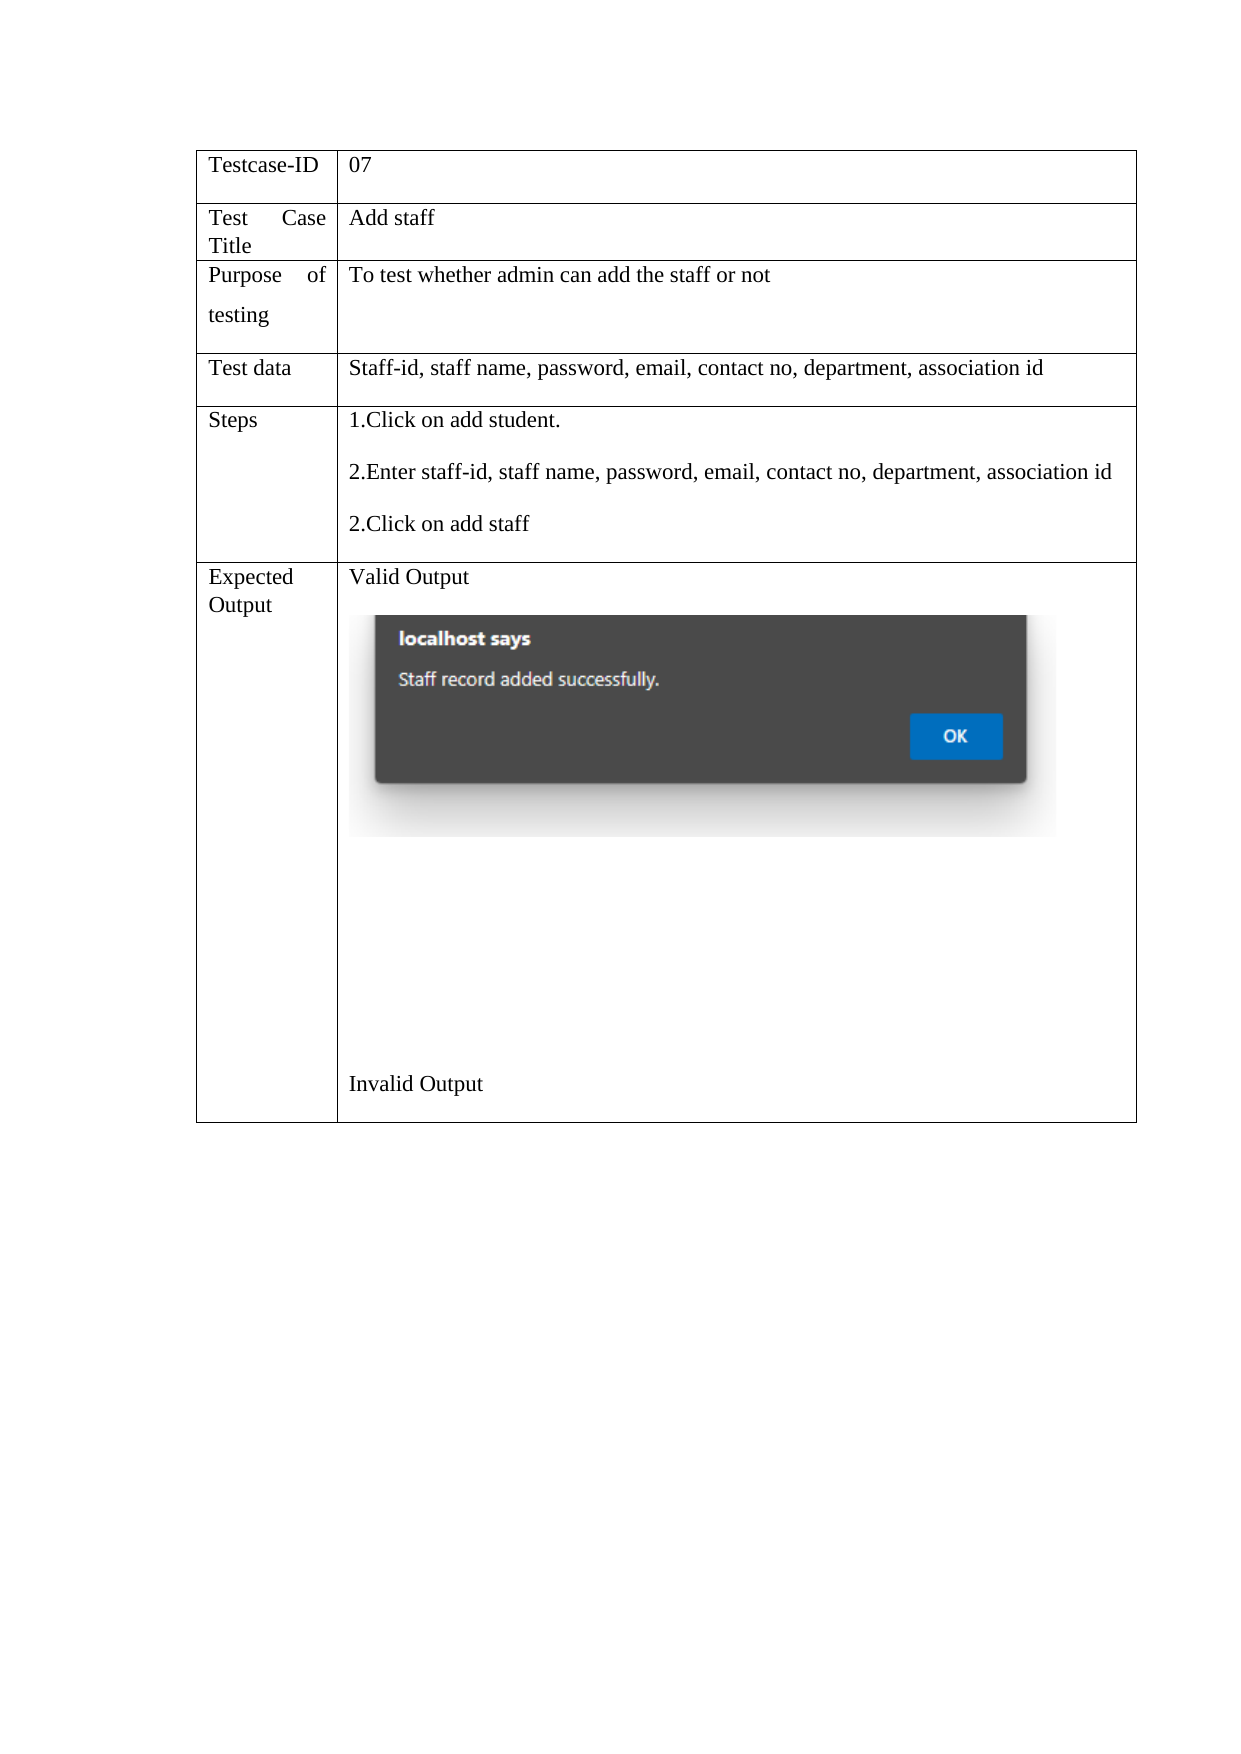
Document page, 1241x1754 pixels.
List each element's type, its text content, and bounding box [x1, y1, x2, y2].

table_cell Staff-id, staff name, password, email, contact no, department, association id [338, 354, 1136, 406]
picture [348, 615, 1057, 837]
table_header Testcase-ID [197, 151, 337, 203]
table_header 07 [338, 151, 1136, 203]
table_cell Purpose of testing [197, 261, 337, 353]
table_cell Test data [197, 354, 337, 406]
table_cell Test Case Title [197, 204, 337, 260]
table_cell 1.Click on add student. 2.Enter staff-id, staff name, password, email, contact no, department, association id 2.Click on add staff [338, 407, 1136, 562]
table_cell Valid Output Invalid Output [338, 563, 1136, 1122]
table_cell Expected Output [197, 563, 337, 1122]
table_cell Add staff [338, 204, 1136, 260]
table_cell To test whether admin can add the staff or not [338, 261, 1136, 353]
table_cell Steps [197, 407, 337, 562]
